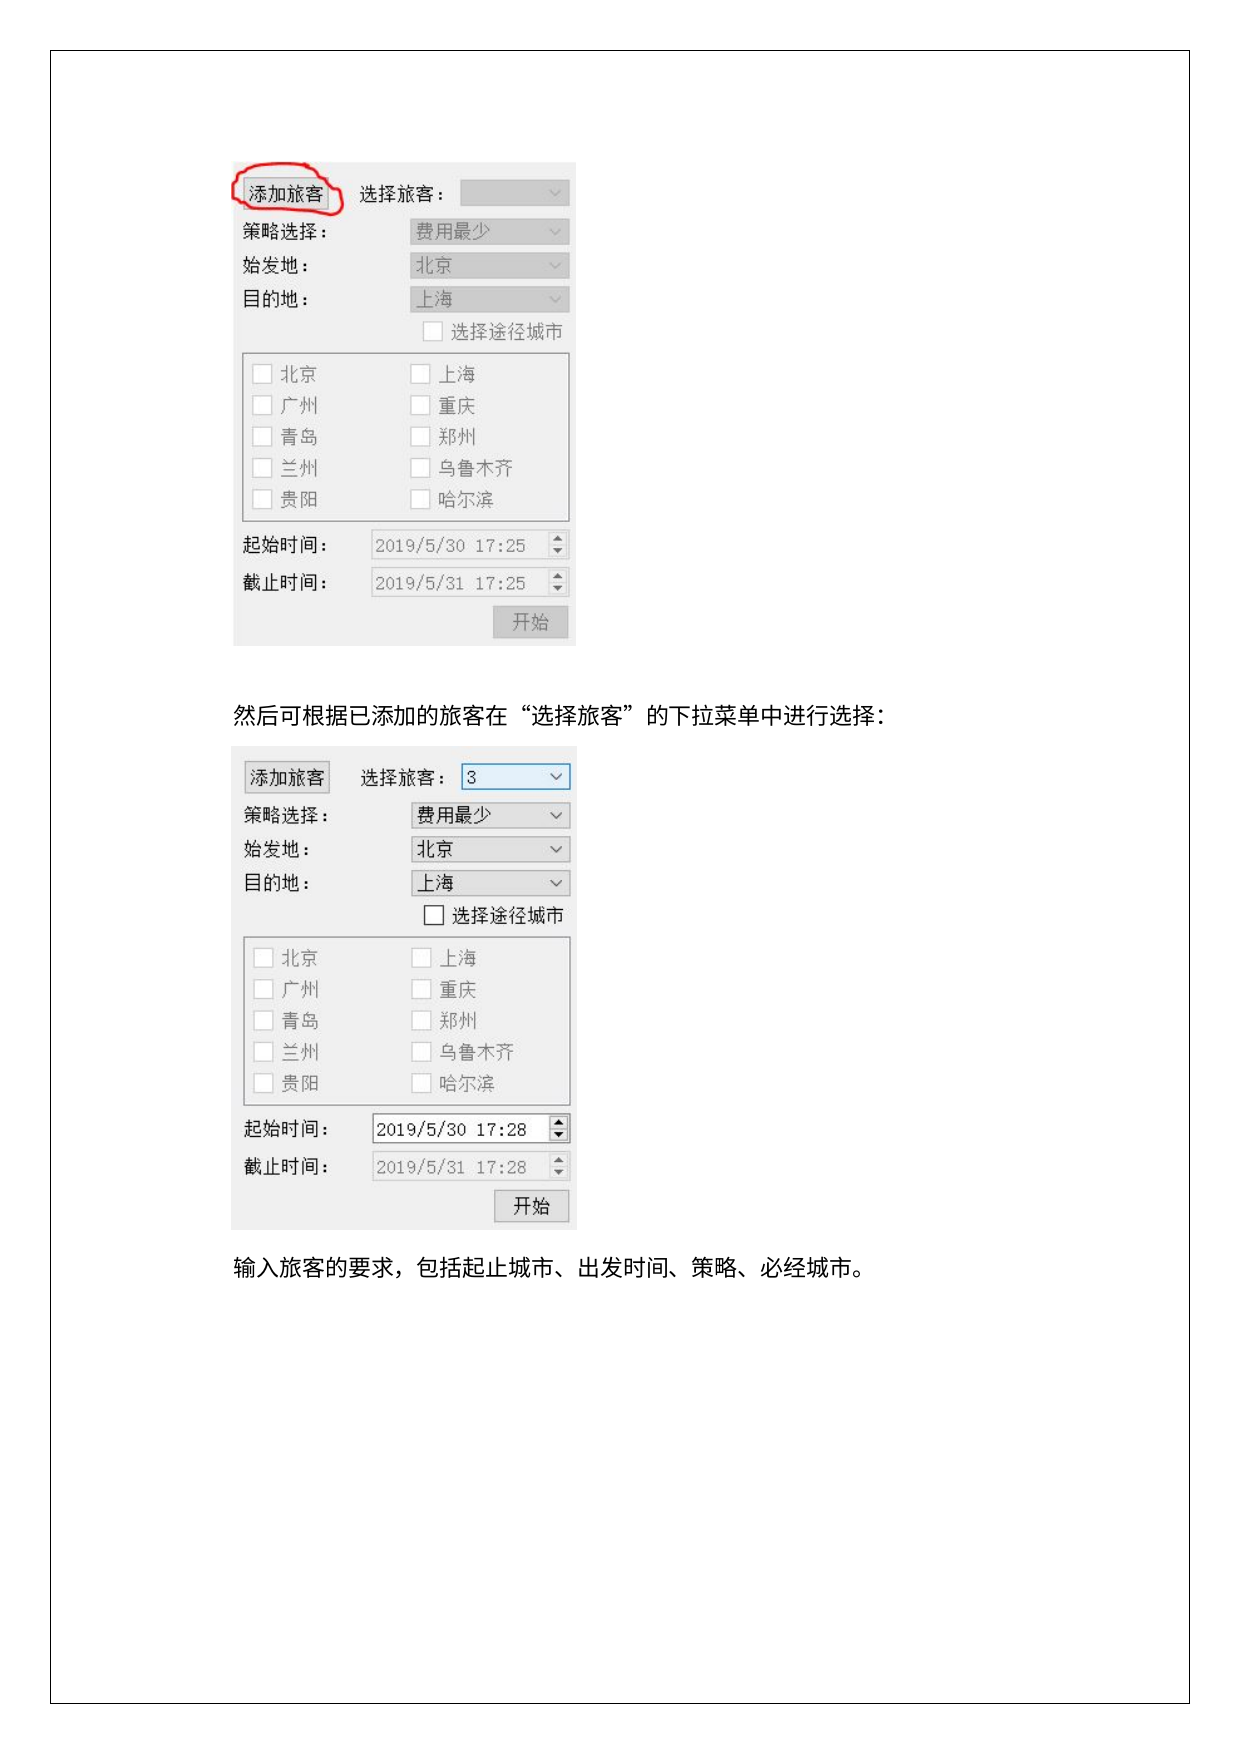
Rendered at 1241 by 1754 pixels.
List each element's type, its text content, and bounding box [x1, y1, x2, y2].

picture [231, 746, 577, 1230]
text 输入旅客的要求，包括起止城市、出发时间、策略、必经城市。 [187, 1234, 1053, 1299]
picture [231, 161, 576, 646]
text 然后可根据已添加的旅客在“选择旅客”的下拉菜单中进行选择： [187, 682, 1053, 747]
